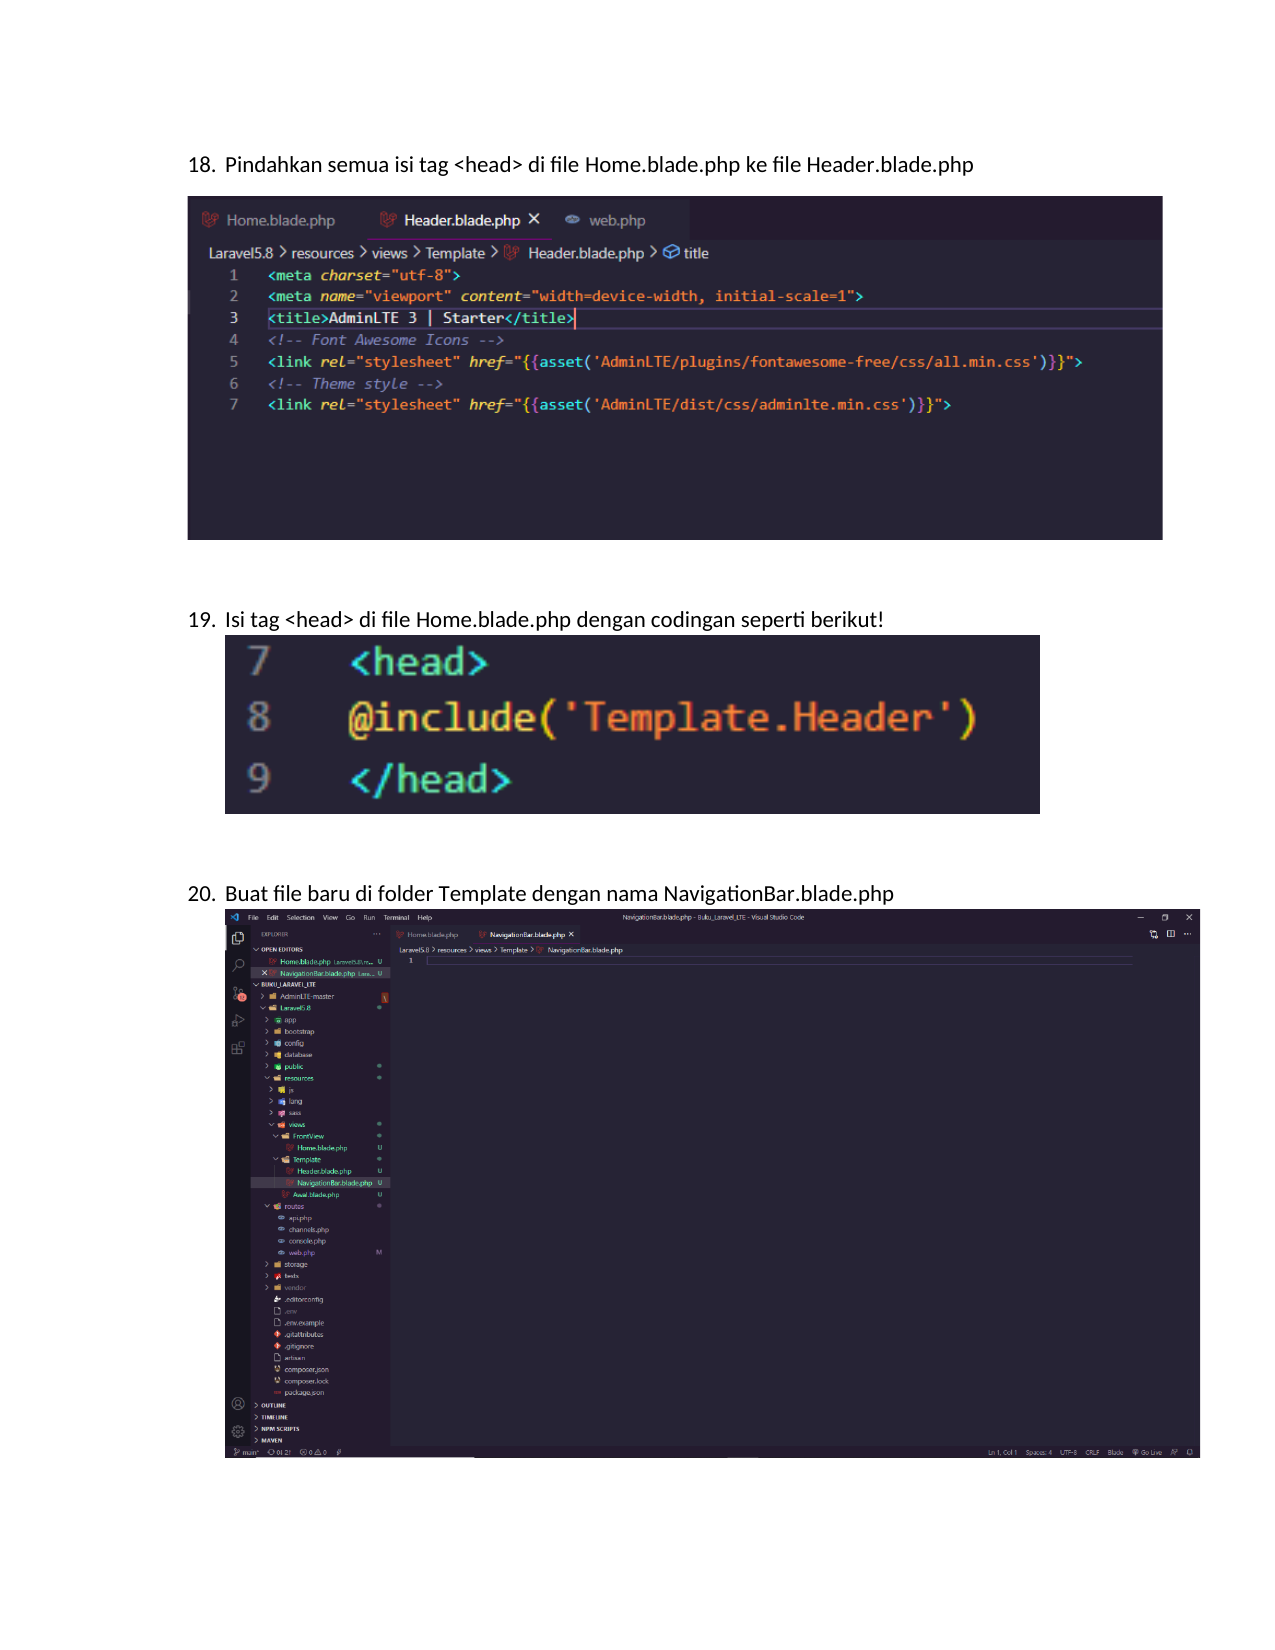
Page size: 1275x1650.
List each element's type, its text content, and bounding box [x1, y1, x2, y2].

list Isi tag <head> di file Home.blade.php dengan codingan seperti berikut! [187, 606, 1125, 634]
list Pindahkan semua isi tag <head> di file Home.blade.php ke file Header.blade.php [187, 150, 1125, 178]
picture [225, 909, 1200, 1458]
picture [225, 635, 1040, 814]
list Buat file baru di folder Template dengan nama NavigationBar.blade.php [187, 879, 1125, 907]
picture [187, 196, 1163, 540]
